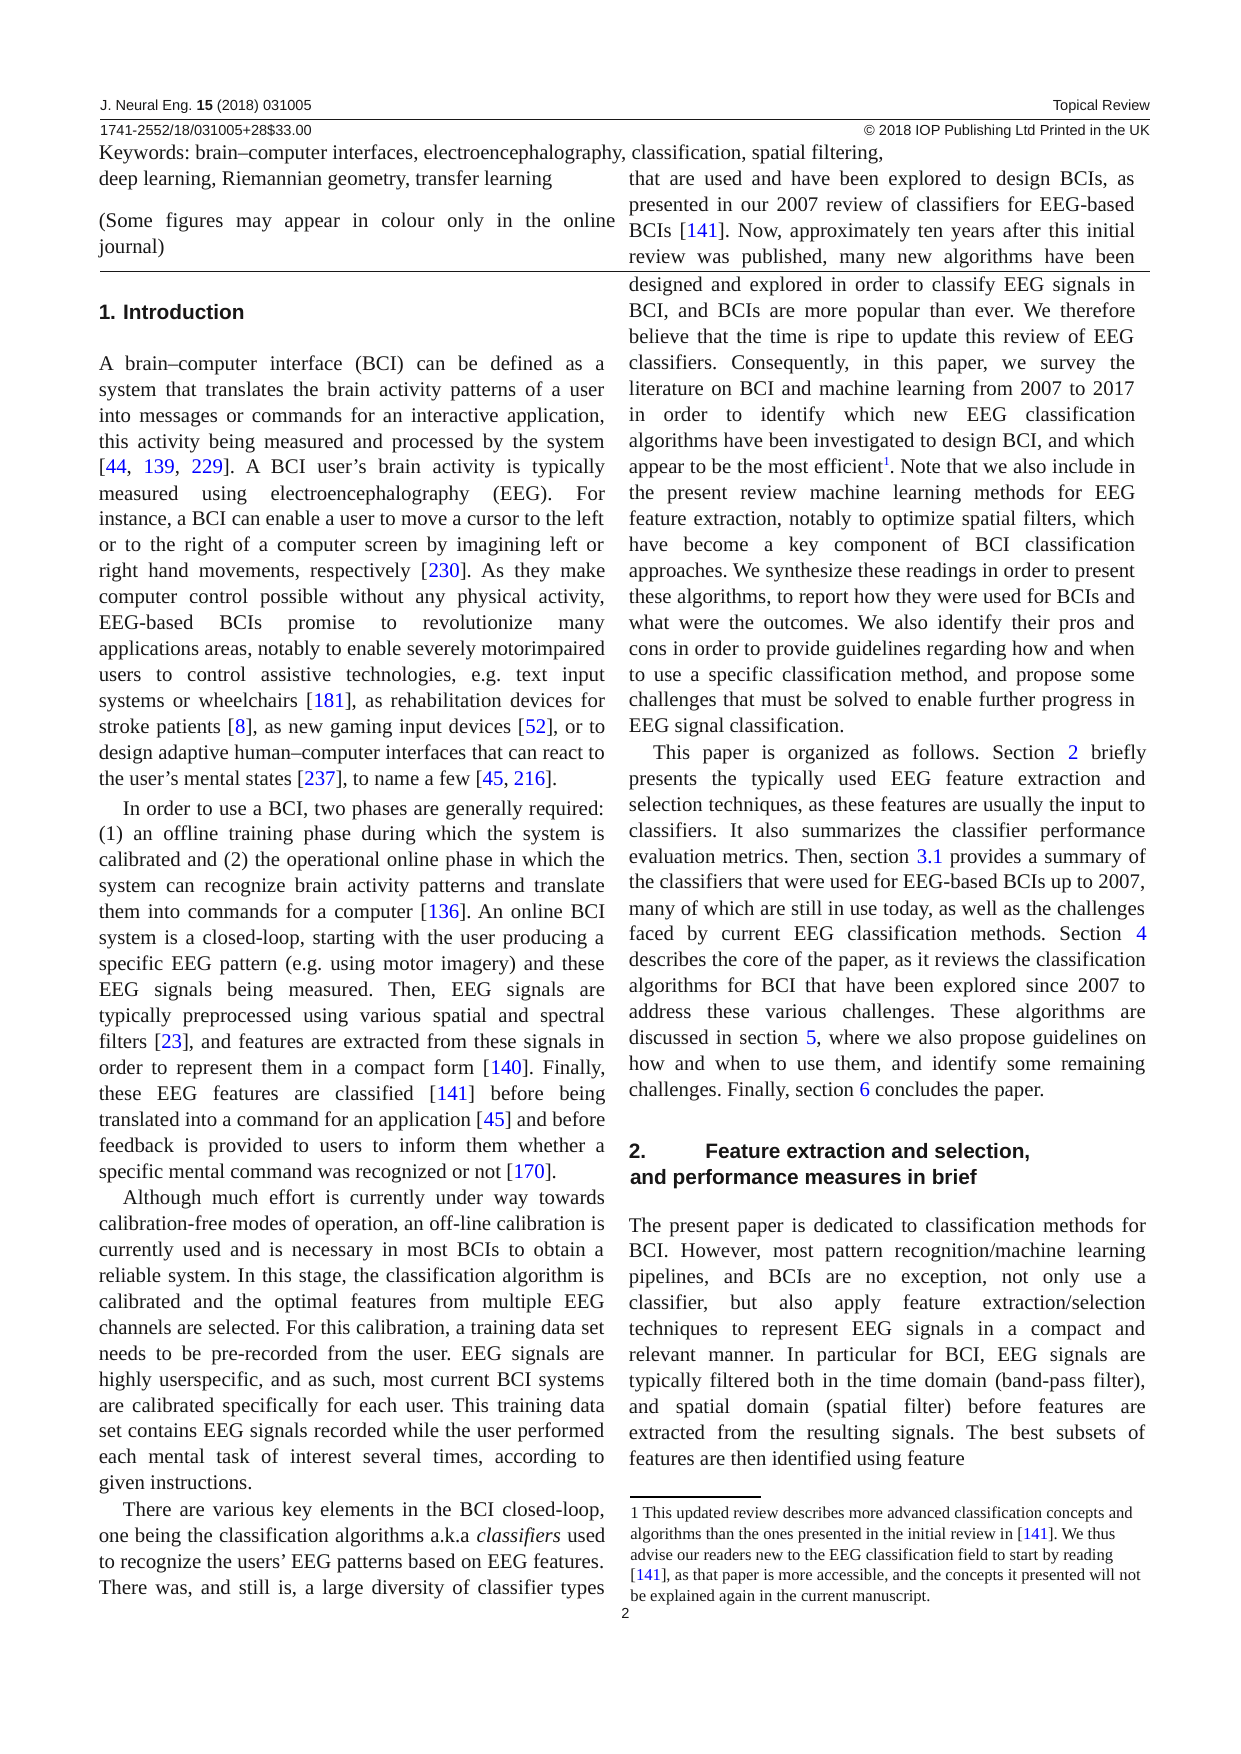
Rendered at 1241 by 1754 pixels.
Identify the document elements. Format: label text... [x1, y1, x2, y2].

text This paper is organized as follows. Section 2 briefly presents the typically used EEG feature extraction and selection techniques, as these features are usually the input to classifiers. It also summarizes the classifier performance evaluation metrics. Then, section 3.1 provides a summary of the classifiers that were used for EEG-based BCIs up to 2007, many of which are still in use today, as well as the challenges faced by current EEG classification methods. Section 4 describes the core of the paper, as it reviews the classification algorithms for BCI that have been explored since 2007 to address these various challenges. These algorithms are discussed in section 5, where we also propose guidelines on how and when to use them, and identify some remaining challenges. Finally, section 6 concludes the paper. [629, 740, 1146, 1101]
text There are various key elements in the BCI closed-loop, one being the classification algorithms a.k.a classifiers used to recognize the users’ EEG patterns based on EEG features. There was, and still is, a large diversity of classifier types that are used and have been explored to design BCIs, as presented in our 2007 review of classifiers for EEG-based BCIs [141]. Now, approximately ten years after this initial review was published, many new algorithms have been designed and explored in order to classify EEG signals in BCI, and BCIs are more popular than ever. We therefore believe that the time is ripe to update this review of EEG classifiers. Consequently, in this paper, we survey the literature on BCI and machine learning from 2007 to 2017 in order to identify which new EEG classification algorithms have been investigated to design BCI, and which appear to be the most efficient. Note that we also include in the present review machine learning methods for EEG feature extraction, notably to optimize spatial filters, which have become a key component of BCI classification approaches. We synthesize these readings in order to present these algorithms, to report how they were used for BCIs and what were the outcomes. We also identify their pros and cons in order to provide guidelines regarding how and when to use a specific classification method, and propose some challenges that must be solved to enable further progress in EEG signal classification. [629, 272, 1136, 737]
subtitle Feature extraction and selection, and performance measures in brief [629, 1139, 1033, 1189]
text (Some figures may appear in colour only in the online journal) [98, 208, 616, 258]
text Keywords: brain–computer interfaces, electroencephalography, classification, spatial filtering, [98, 140, 1146, 164]
text deep learning, Riemannian geometry, transfer learning [98, 166, 616, 190]
text A brain–computer interface (BCI) can be defined as a system that translates the brain activity patterns of a user into messages or commands for an interactive application, this activity being measured and processed by the system [44, 139, 229]. A BCI user’s brain activity is typically measured using electroencephalography (EEG). For instance, a BCI can enable a user to move a cursor to the left or to the right of a computer screen by imagining left or right hand movements, respectively [230]. As they make computer control possible without any physical activity, EEG-based BCIs promise to revolutionize many applications areas, notably to enable severely motorimpaired users to control assistive technologies, e.g. text input systems or wheelchairs [181], as rehabilitation devices for stroke patients [8], as new gaming input devices [52], or to design adaptive human–computer interfaces that can react to the user’s mental states [237], to name a few [45, 216]. [98, 351, 605, 790]
subtitle Introduction [98, 300, 372, 324]
text 1741-2552/18/031005+28$33.00 © 2018 IOP Publishing Ltd Printed in the UK [100, 116, 1150, 138]
text Although much effort is currently under way towards calibration-free modes of operation, an off-line calibration is currently used and is necessary in most BCIs to obtain a reliable system. In this stage, the classification algorithm is calibrated and the optimal features from multiple EEG channels are selected. For this calibration, a training data set needs to be pre-recorded from the user. EEG signals are highly userspecific, and as such, most current BCI systems are calibrated specifically for each user. This training data set contains EEG signals recorded while the user performed each mental task of interest several times, according to given instructions. [98, 1185, 605, 1494]
text The present paper is dedicated to classification methods for BCI. However, most pattern recognition/machine learning pipelines, and BCIs are no exception, not only use a classifier, but also apply feature extraction/selection techniques to represent EEG signals in a compact and relevant manner. In particular for BCI, EEG signals are typically filtered both in the time domain (band-pass filter), and spatial domain (spatial filter) before features are extracted from the resulting signals. The best subsets of features are then identified using feature [629, 1212, 1146, 1470]
text In order to use a BCI, two phases are generally required: (1) an offline training phase during which the system is calibrated and (2) the operational online phase in which the system can recognize brain activity patterns and translate them into commands for a computer [136]. An online BCI system is a closed-loop, starting with the user producing a specific EEG pattern (e.g. using motor imagery) and these EEG signals being measured. Then, EEG signals are typically preprocessed using various spatial and spectral filters [23], and features are extracted from these signals in order to represent them in a compact form [140]. Finally, these EEG features are classified [141] before being translated into a command for an application [45] and before feedback is provided to users to inform them whether a specific mental command was recognized or not [170]. [98, 795, 605, 1183]
